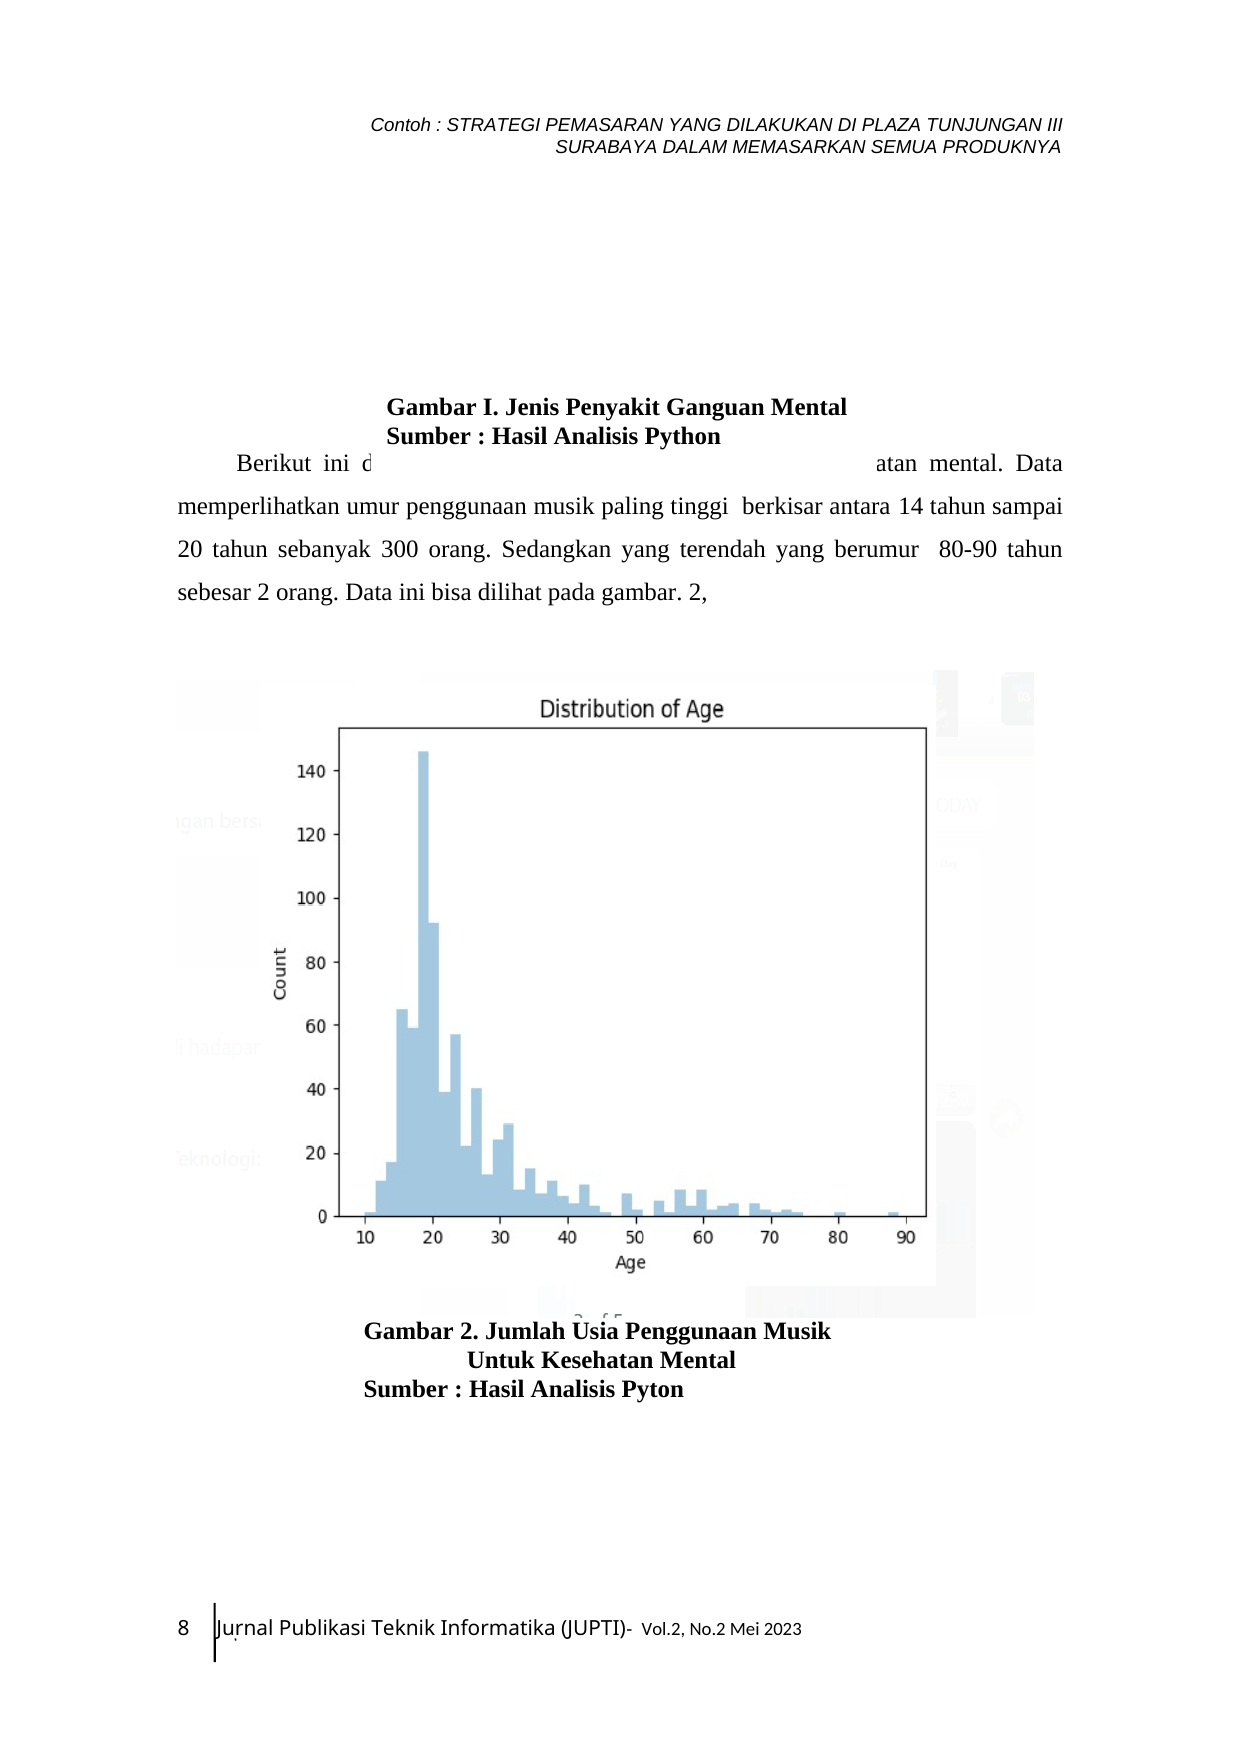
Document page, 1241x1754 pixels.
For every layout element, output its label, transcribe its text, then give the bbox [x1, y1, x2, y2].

text Berikut ini distribusi umur penggunaan musik untuk kesehatan mental. Data memperlihatkan umur penggunaan musik paling tinggi berkisar antara 14 tahun sampai 20 tahun sebanyak 300 orang. Sedangkan yang terendah yang berumur 80-90 tahun sebesar 2 orang. Data ini bisa dilihat pada gambar. 2, [177, 448, 1063, 606]
picture [174, 638, 1034, 1317]
